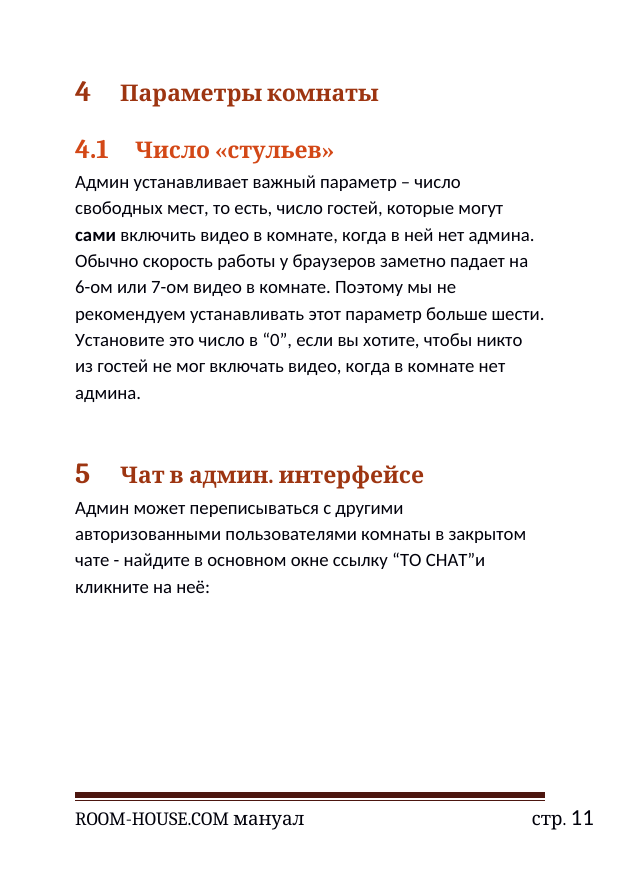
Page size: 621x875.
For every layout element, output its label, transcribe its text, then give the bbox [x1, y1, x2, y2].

subtitle Чат в админ. интерфейсе [75, 457, 545, 491]
subtitle Параметры комнаты [75, 75, 545, 108]
subtitle Число «стульев» [75, 134, 545, 166]
text Админ устанавливает важный параметр – число свободных мест, то есть, число гостей, которые могут сами включить видео в комнате, когда в ней нет админа. Обычно скорость работы у браузеров заметно падает на 6-ом или 7-ом видео в комнате. Поэтому мы не рекомендуем устанавливать этот параметр больше шести. Установите это число в “0”, если вы хотите, чтобы никто из гостей не мог включать видео, когда в комнате нет админа. [75, 170, 545, 404]
text Админ может переписываться с другими авторизованными пользователями комнаты в закрытом чате - найдите в основном окне ссылку “TO CHAT”и кликните на неё: [75, 496, 545, 598]
